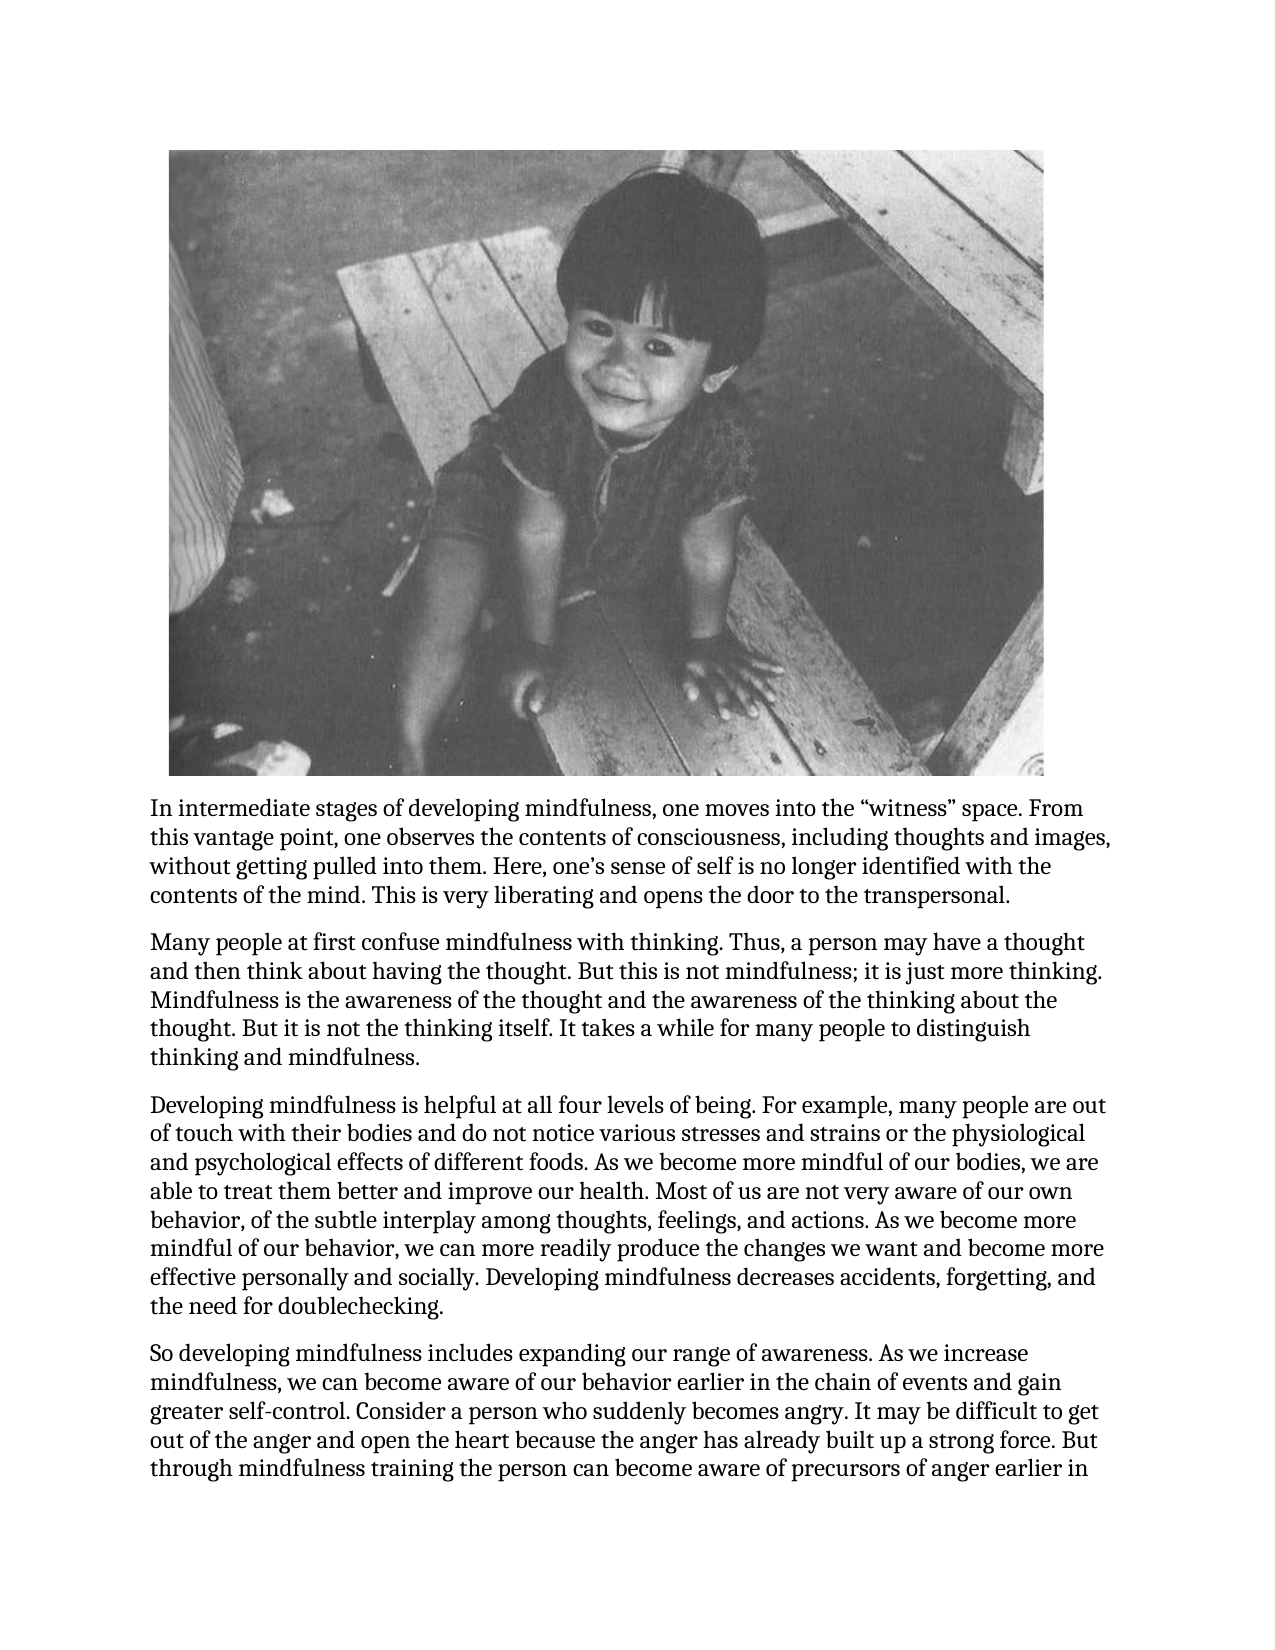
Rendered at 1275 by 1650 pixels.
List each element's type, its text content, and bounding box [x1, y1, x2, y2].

text Many people at first confuse mindfulness with thinking. Thus, a person may have a thought and then think about having the thought. But this is not mindfulness; it is just more thinking. Mindfulness is the awareness of the thought and the awareness of the thinking about the thought. But it is not the thinking itself. It takes a while for many people to distinguish thinking and mindfulness. [150, 928, 1125, 1072]
text In intermediate stages of developing mindfulness, one moves into the “witness” space. From this vantage point, one observes the contents of consciousness, including thoughts and images, without getting pulled into them. Here, one’s sense of self is no longer identified with the contents of the mind. This is very liberating and opens the door to the transpersonal. [150, 794, 1125, 909]
picture [168, 150, 1044, 776]
text Developing mindfulness is helpful at all four levels of being. For example, many people are out of touch with their bodies and do not notice various stresses and strains or the physiological and psychological effects of different foods. As we become more mindful of our bodies, we are able to treat them better and improve our health. Most of us are not very aware of our own behavior, of the subtle interplay among thoughts, feelings, and actions. As we become more mindful of our behavior, we can more readily produce the changes we want and become more effective personally and socially. Developing mindfulness decreases accidents, forgetting, and the need for doublechecking. [150, 1091, 1125, 1321]
